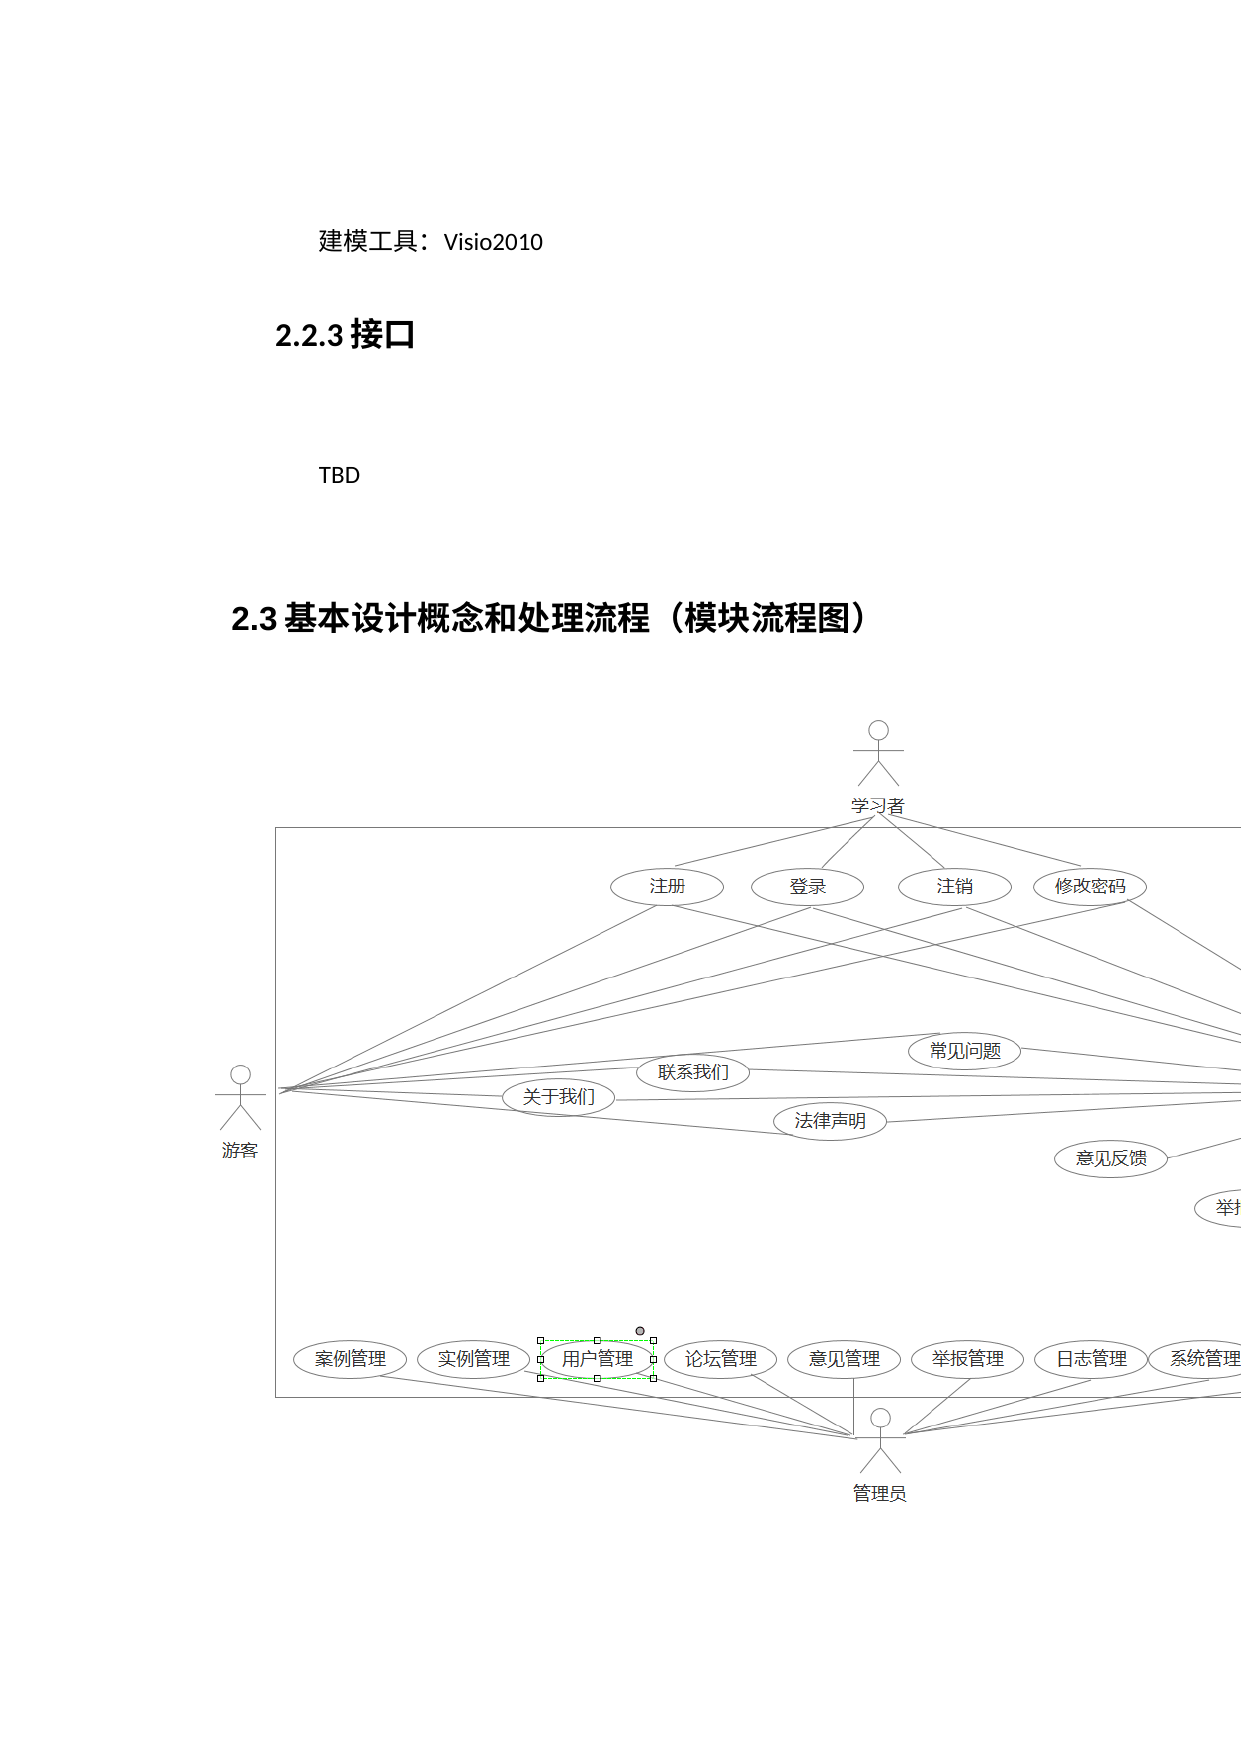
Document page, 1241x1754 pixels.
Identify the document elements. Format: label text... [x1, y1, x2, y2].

picture [187, 709, 1241, 1515]
subtitle 2.2.3接口 [231, 299, 1053, 364]
subtitle 2.3基本设计概念和处理流程（模块流程图） [187, 583, 1053, 648]
text TBD [275, 458, 1053, 491]
text 建模工具：Visio2010 [275, 207, 1053, 272]
